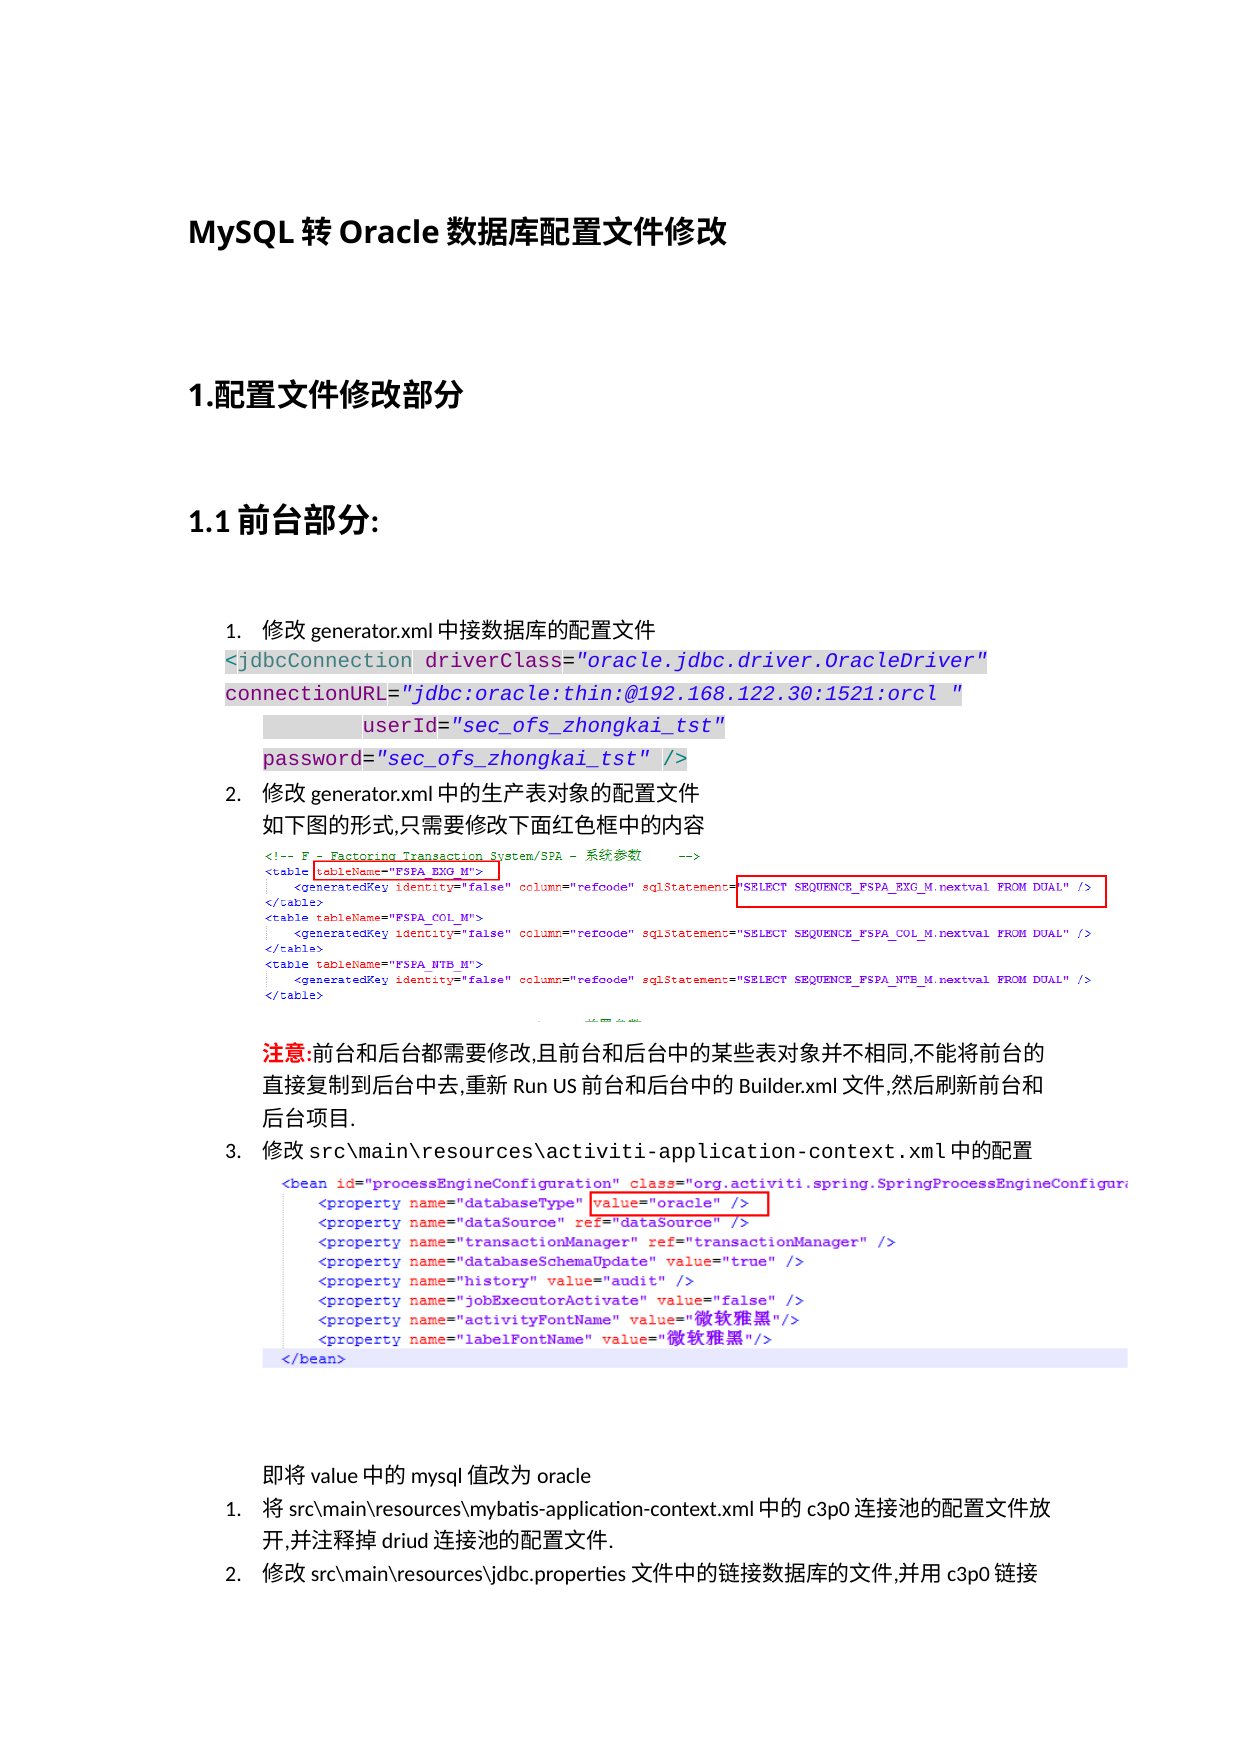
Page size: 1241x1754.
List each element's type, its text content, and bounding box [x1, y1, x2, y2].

list 即将value中的mysql值改为oracle [262, 1458, 1053, 1491]
picture [262, 1165, 1128, 1431]
subtitle 1.1前台部分: [187, 486, 1053, 551]
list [225, 1556, 1053, 1588]
list userId="sec_ofs_zhongkai_tst" password="sec_ofs_zhongkai_tst" /> [262, 711, 1053, 776]
subtitle 1.配置文件修改部分 [187, 361, 1053, 426]
list 将src\main\resources\mybatis-application-context.xml中的c3p0连接池的配置文件放开,并注释掉driud连接池的配置文件. [225, 1491, 1053, 1556]
picture [262, 840, 1128, 1022]
list 修改generator.xml中的生产表对象的配置文件 [225, 776, 1053, 808]
list 修改generator.xml中接数据库的配置文件 [225, 613, 1053, 646]
list 注意:前台和后台都需要修改,且前台和后台中的某些表对象并不相同,不能将前台的直接复制到后台中去,重新Run US前台和后台中的Builder.xml文件,然后刷新前台和后台项目. [262, 1036, 1053, 1133]
subtitle MySQL转Oracle数据库配置文件修改 [187, 197, 1053, 262]
text <jdbcConnection driverClass="oracle.jdbc.driver.OracleDriver" connectionURL="jdbc:oracle:thin:@192.168.122.30:1521:orcl " [225, 646, 1053, 711]
list 修改src\main\resources\activiti-application-context.xml中的配置 [225, 1133, 1053, 1166]
list 如下图的形式,只需要修改下面红色框中的内容 [262, 808, 1053, 840]
